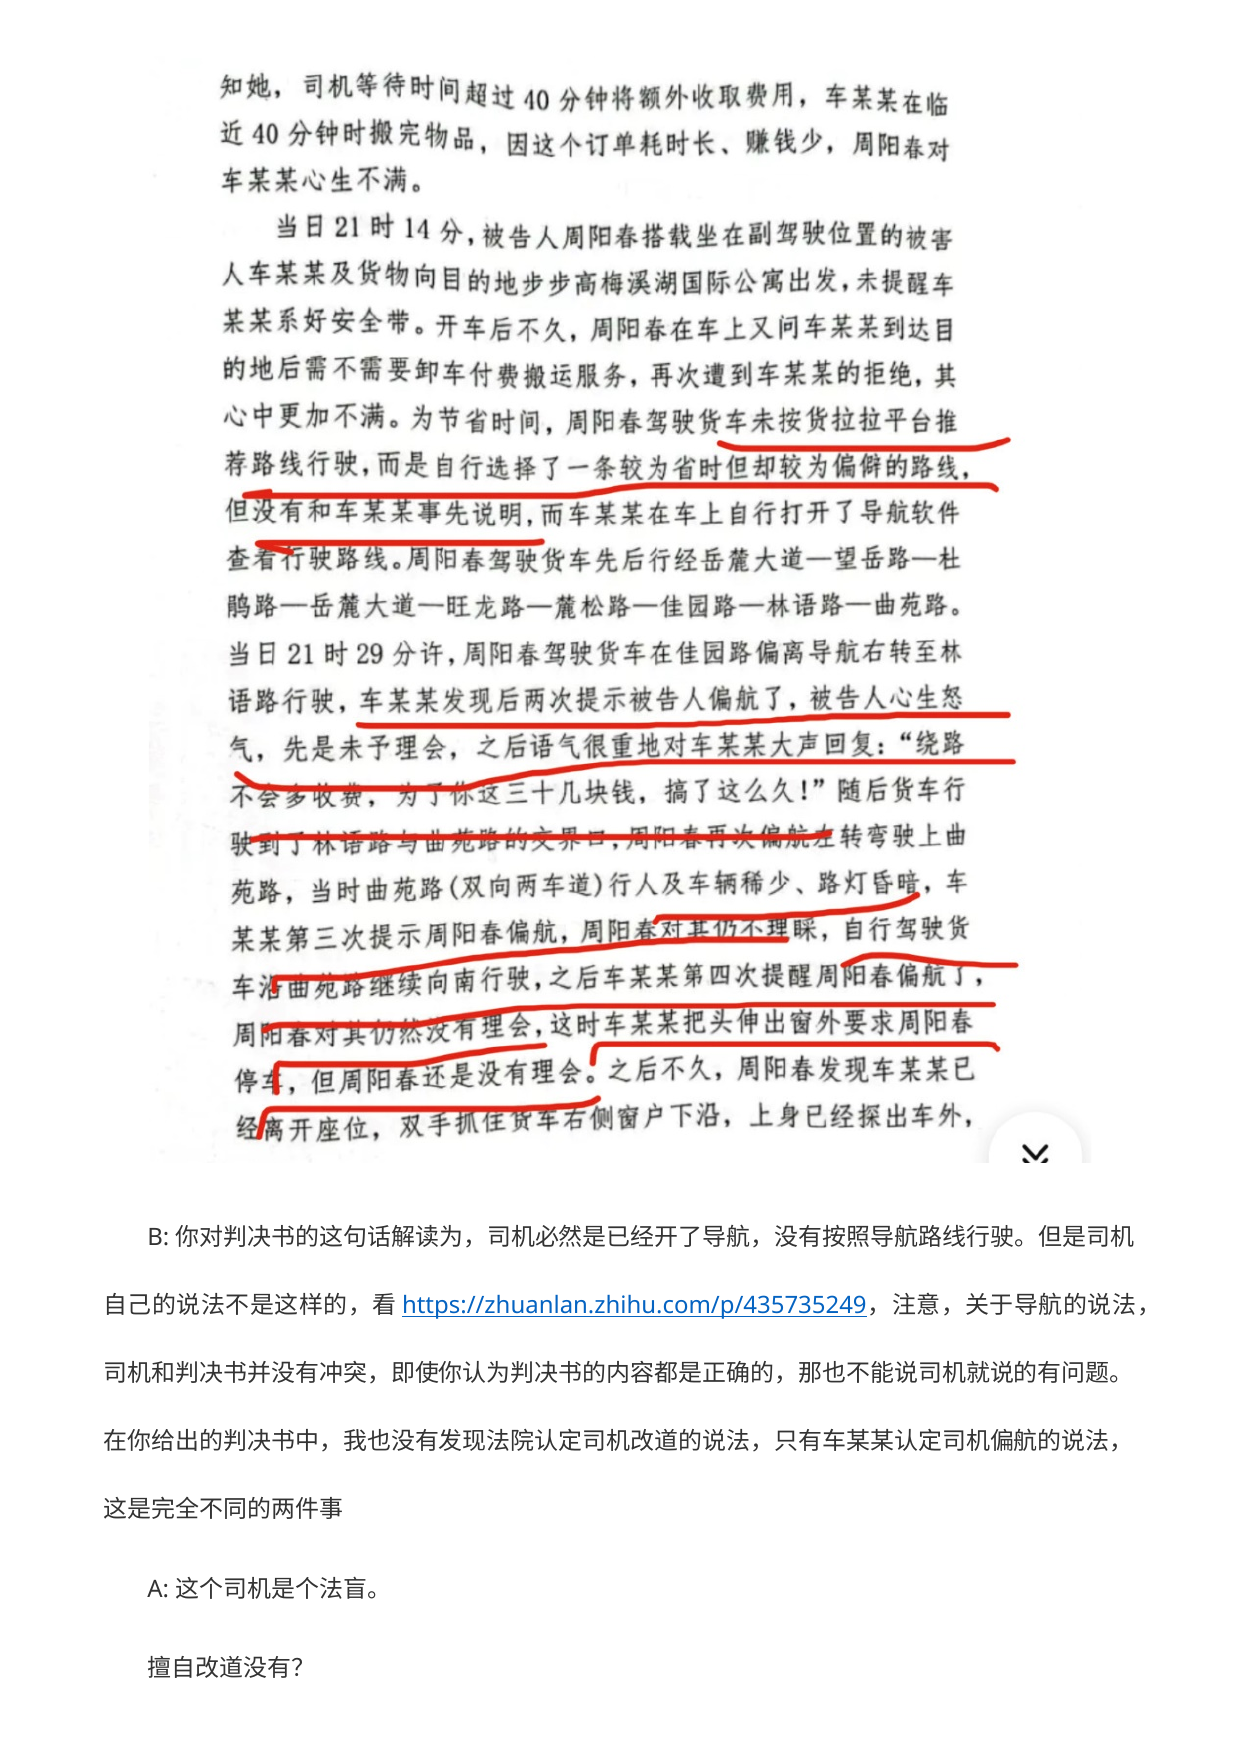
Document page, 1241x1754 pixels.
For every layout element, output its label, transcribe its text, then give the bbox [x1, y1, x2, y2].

table_header [92, 45, 1148, 1189]
text A: 这个司机是个法盲。 [103, 1553, 1137, 1621]
text B: 你对判决书的这句话解读为，司机必然是已经开了导航，没有按照导航路线行驶。但是司机自己的说法不是这样的，看https://zhuanlan.zhihu.com/p/435735249，注意，关于导航的说法，司机和判决书并没有冲突，即使你认为判决书的内容都是正确的，那也不能说司机就说的有问题。在你给出的判决书中，我也没有发现法院认定司机改道的说法，只有车某某认定司机偏航的说法，这是完全不同的两件事 [103, 1201, 1137, 1541]
picture [148, 56, 1092, 1163]
text 擅自改道没有？ [103, 1632, 1137, 1700]
